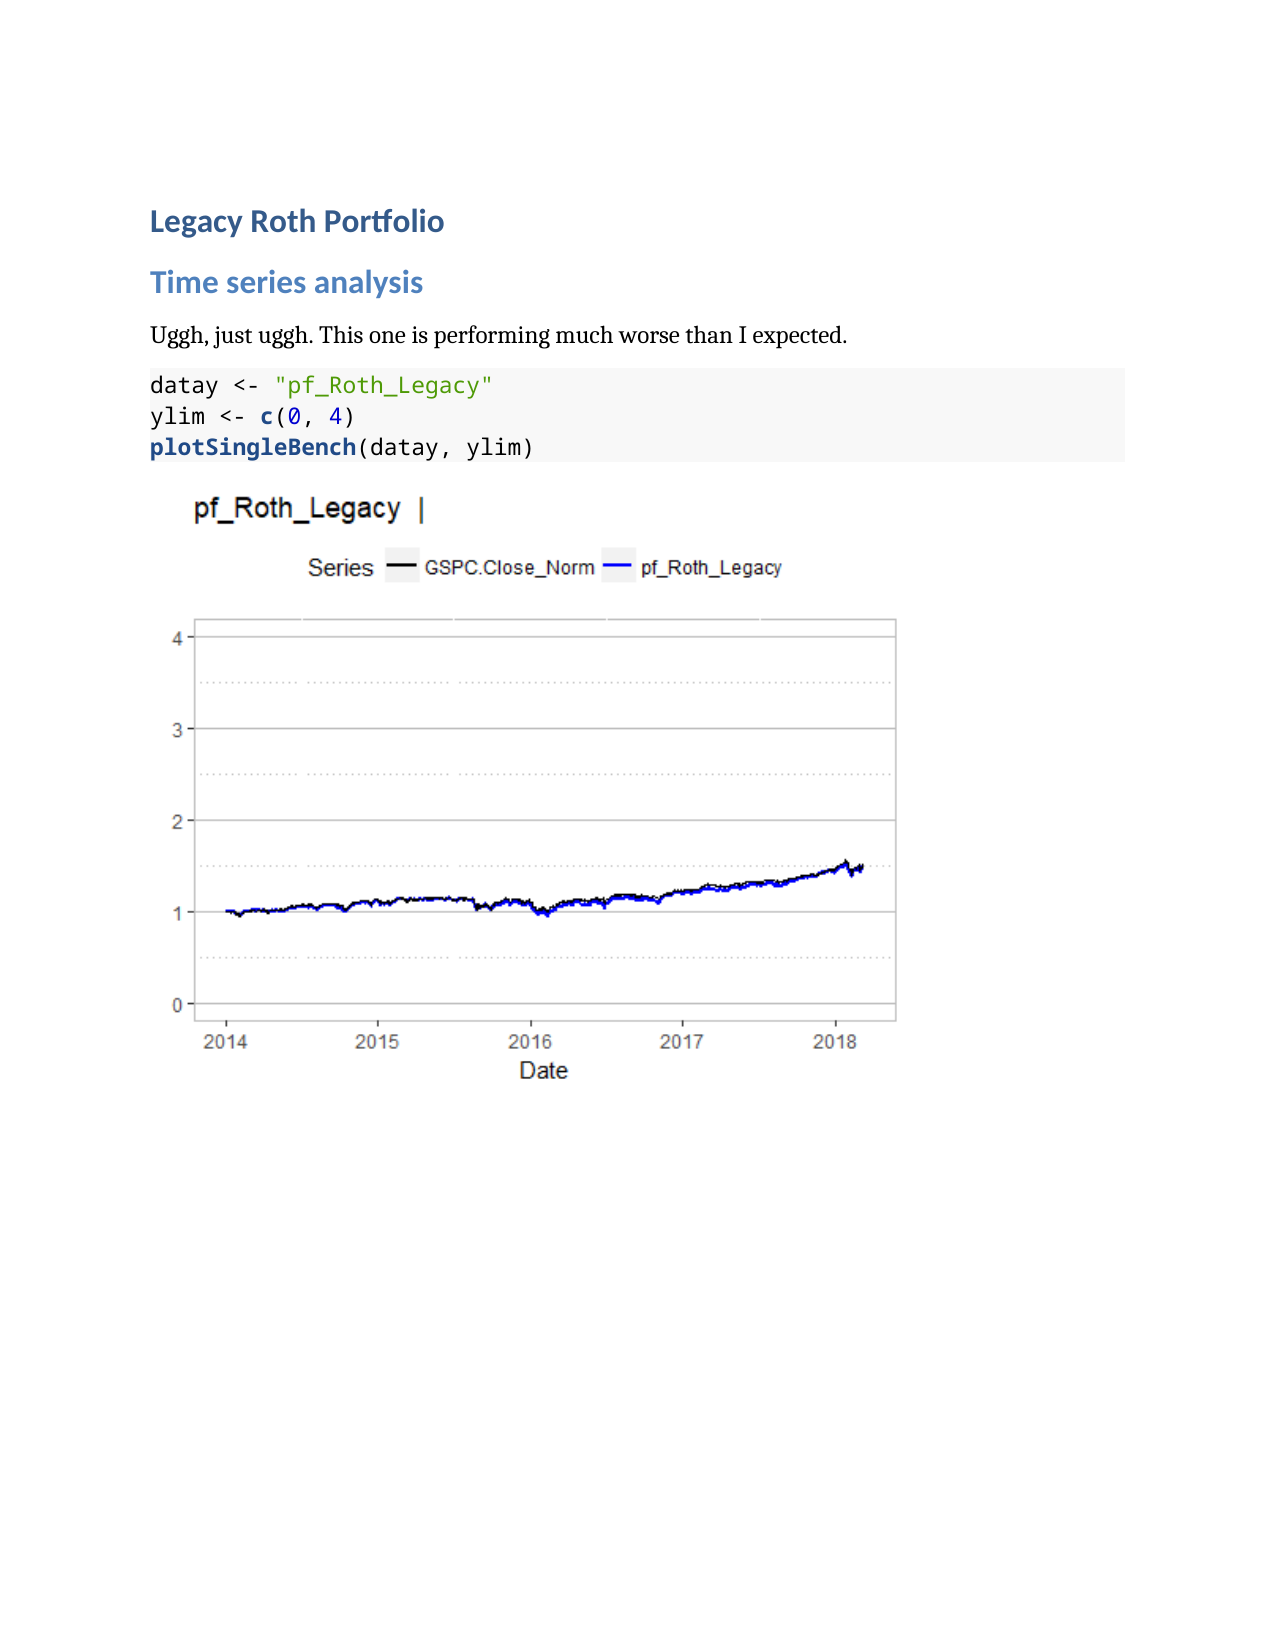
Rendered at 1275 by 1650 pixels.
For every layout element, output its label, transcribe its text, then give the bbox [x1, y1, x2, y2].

text Uggh, just uggh. This one is performing much worse than I expected. [150, 321, 1125, 350]
text datay <- "pf_Roth_Legacy" ylim <- c(0, 4) plotSingleBench(datay, ylim) [150, 368, 1125, 462]
picture [150, 483, 908, 1090]
subtitle Time series analysis [150, 262, 1125, 302]
subtitle Legacy Roth Portfolio [150, 200, 1125, 241]
